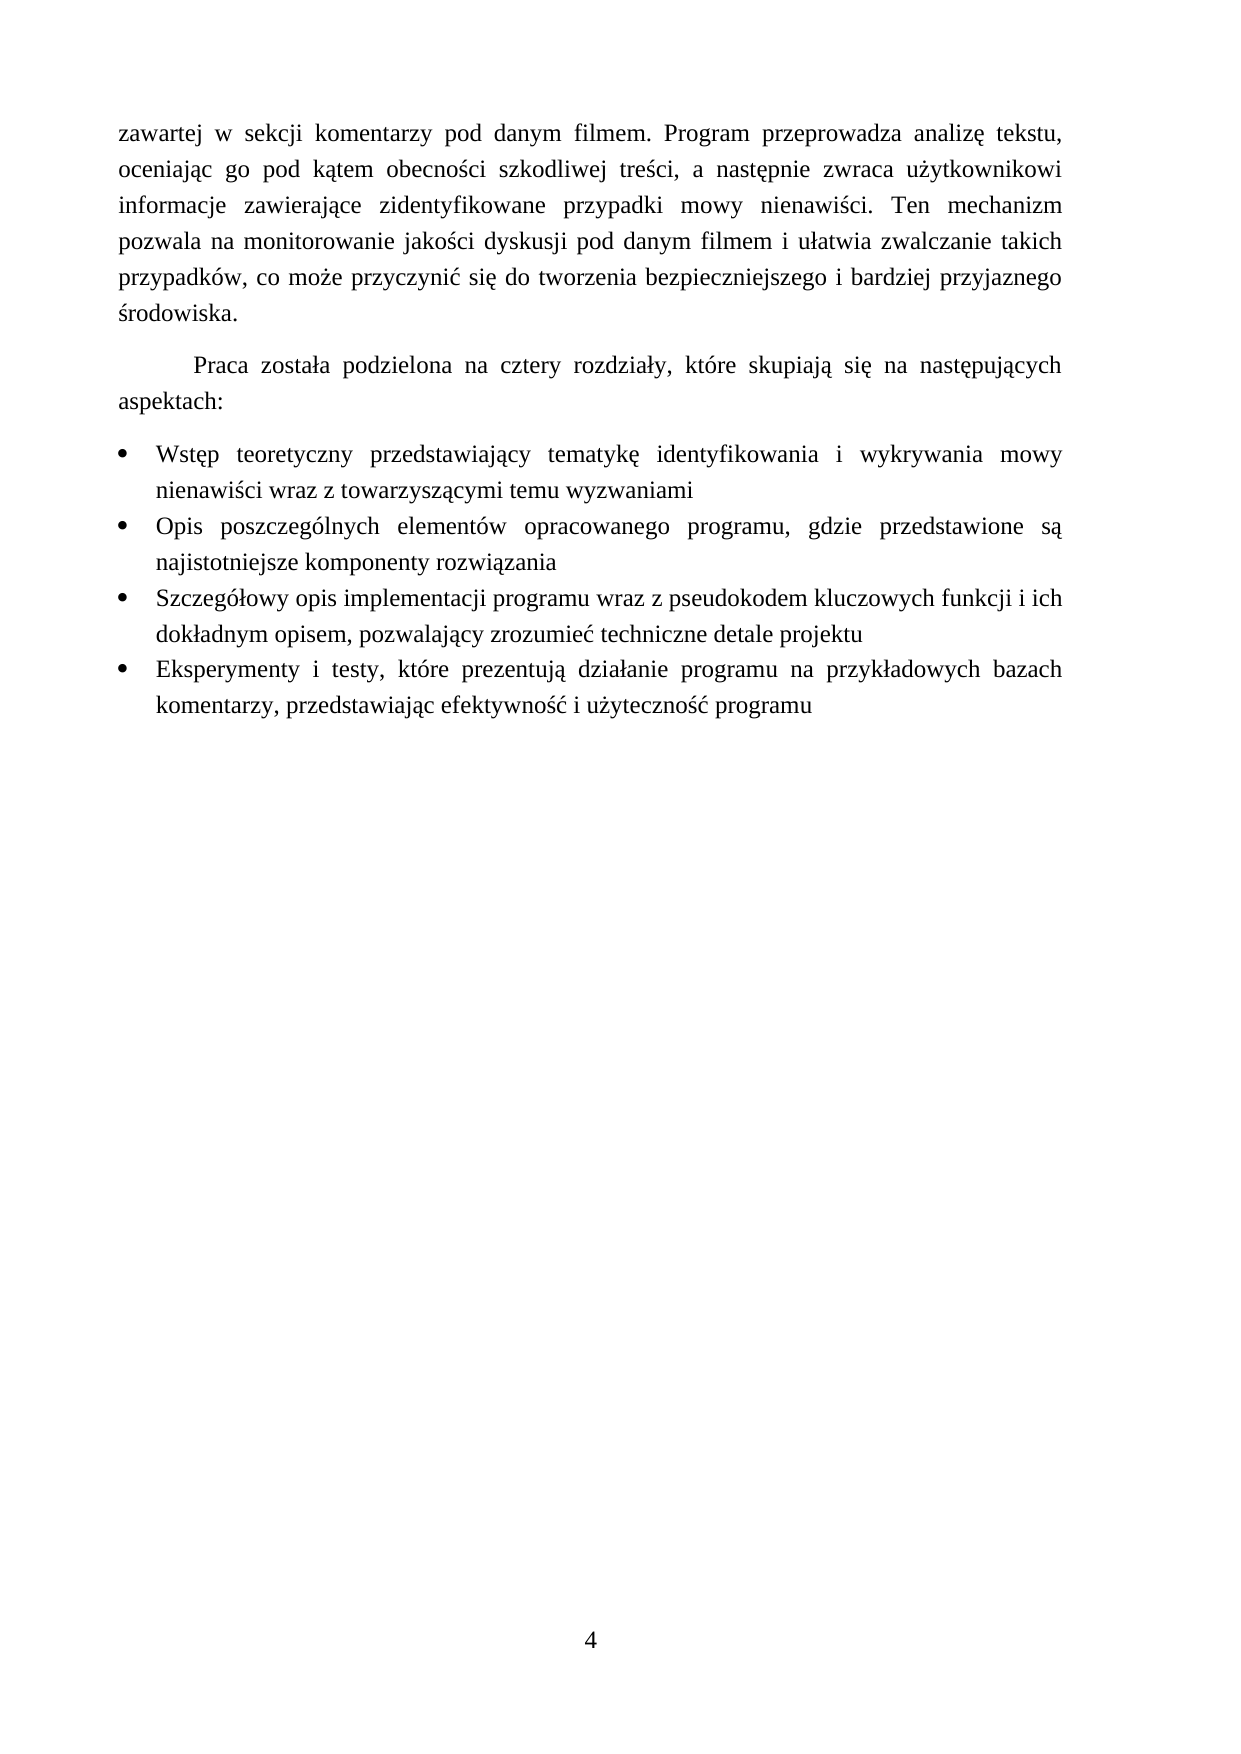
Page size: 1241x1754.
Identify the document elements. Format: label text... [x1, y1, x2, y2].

list Wstęp teoretyczny przedstawiający tematykę identyfikowania i wykrywania mowy nienawiści wraz z towarzyszącymi temu wyzwaniami [118, 439, 1063, 504]
list Eksperymenty i testy, które prezentują działanie programu na przykładowych bazach komentarzy, przedstawiając efektywność i użyteczność programu [118, 654, 1063, 719]
list Opis poszczególnych elementów opracowanego programu, gdzie przedstawione są najistotniejsze komponenty rozwiązania [118, 511, 1063, 576]
list Szczegółowy opis implementacji programu wraz z pseudokodem kluczowych funkcji i ich dokładnym opisem, pozwalający zrozumieć techniczne detale projektu [118, 583, 1063, 647]
text Praca została podzielona na cztery rozdziały, które skupiają się na następujących aspektach: [118, 350, 1063, 415]
